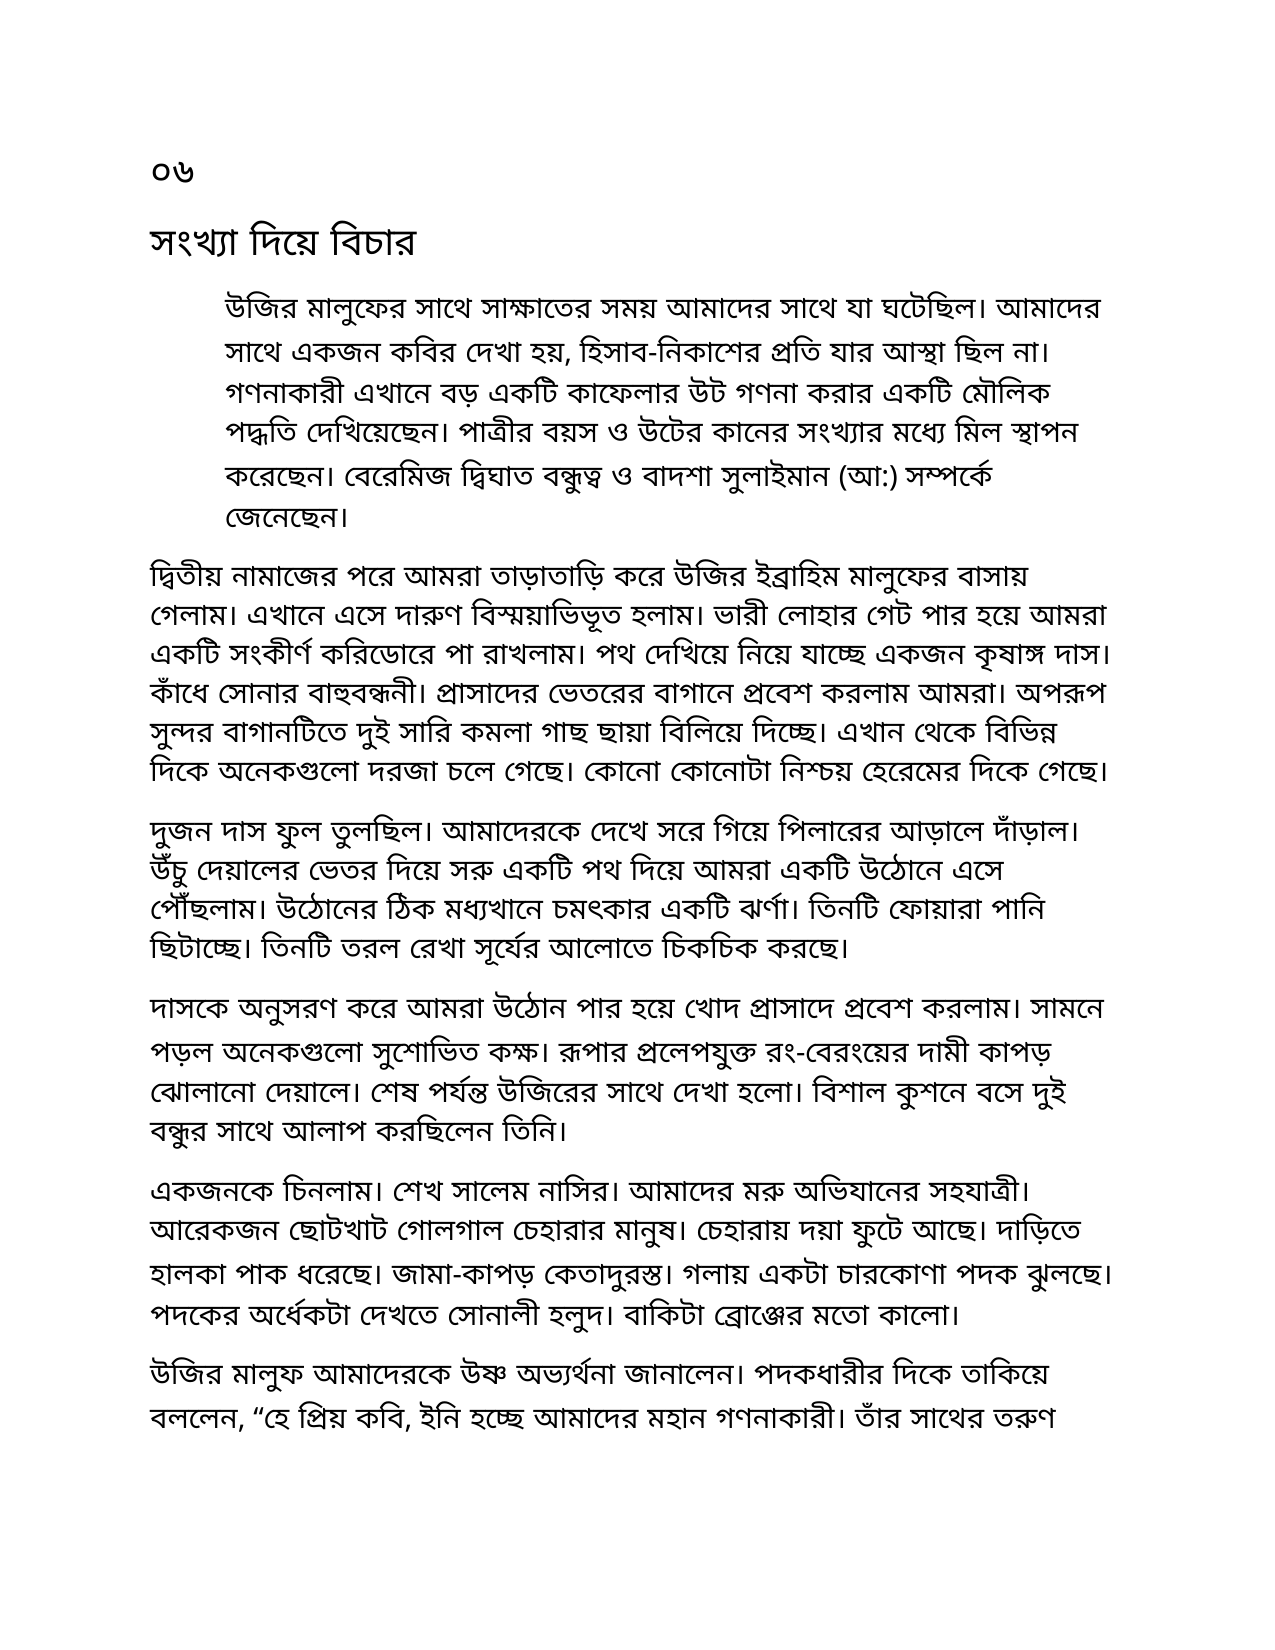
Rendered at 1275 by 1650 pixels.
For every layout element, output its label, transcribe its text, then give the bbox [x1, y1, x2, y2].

text দাসকে অনুসরণ করে আমরা উঠোন পার হয়ে খোদ প্রাসাদে প্রবেশ করলাম। সামনে পড়ল অনেকগুলো সুশোভিত কক্ষ। রূপার প্রলেপযুক্ত রং-বেরংয়ের দামী কাপড় ঝোলানো দেয়ালে। শেষ পর্যন্ত উজিরের সাথে দেখা হলো। বিশাল কুশনে বসে দুই বন্ধুর সাথে আলাপ করছিলেন তিনি। [150, 991, 1125, 1148]
text দ্বিতীয় নামাজের পরে আমরা তাড়াতাড়ি করে উজির ইব্রাহিম মালুফের বাসায় গেলাম। এখানে এসে দারুণ বিস্ময়াভিভূত হলাম। ভারী লোহার গেট পার হয়ে আমরা একটি সংকীর্ণ করিডোরে পা রাখলাম। পথ দেখিয়ে নিয়ে যাচ্ছে একজন কৃষাঙ্গ দাস। কাঁধে সোনার বাহুবন্ধনী। প্রাসাদের ভেতরের বাগানে প্রবেশ করলাম আমরা। অপরূপ সুন্দর বাগানটিতে দুই সারি কমলা গাছ ছায়া বিলিয়ে দিচ্ছে। এখান থেকে বিভিন্ন দিকে অনেকগুলো দরজা চলে গেছে। কোনো কোনোটা নিশ্চয় হেরেমের দিকে গেছে। [150, 560, 1125, 788]
text দুজন দাস ফুল তুলছিল। আমাদেরকে দেখে সরে গিয়ে পিলারের আড়ালে দাঁড়াল। উঁচু দেয়ালের ভেতর দিয়ে সরু একটি পথ দিয়ে আমরা একটি উঠোনে এসে পৌঁছলাম। উঠোনের ঠিক মধ্যখানে চমৎকার একটি ঝর্ণা। তিনটি ফোয়ারা পানি ছিটাচ্ছে। তিনটি তরল রেখা সূর্যের আলোতে চিকচিক করছে। [150, 814, 1125, 965]
text সংখ্যা দিয়ে বিচার [150, 221, 1125, 264]
text ০৬ [150, 150, 1125, 194]
text একজনকে চিনলাম। শেখ সালেম নাসির। আমাদের মরু অভিযানের সহযাত্রী। আরেকজন ছোটখাট গোলগাল চেহারার মানুষ। চেহারায় দয়া ফুটে আছে। দাড়িতে হালকা পাক ধরেছে। জামা-কাপড় কেতাদুরস্ত। গলায় একটা চারকোণা পদক ঝুলছে। পদকের অর্ধেকটা দেখতে সোনালী হলুদ। বাকিটা ব্রোঞ্জের মতো কালো। [150, 1174, 1125, 1332]
text উজির মালুফের সাথে সাক্ষাতের সময় আমাদের সাথে যা ঘটেছিল। আমাদের সাথে একজন কবির দেখা হয়, হিসাব-নিকাশের প্রতি যার আস্থা ছিল না। গণনাকারী এখানে বড় একটি কাফেলার উট গণনা করার একটি মৌলিক পদ্ধতি দেখিয়েছেন। পাত্রীর বয়স ও উটের কানের সংখ্যার মধ্যে মিল স্থাপন করেছেন। বেরেমিজ দ্বিঘাত বন্ধুত্ব ও বাদশা সুলাইমান (আ:) সম্পর্কে জেনেছেন। [225, 292, 1125, 534]
